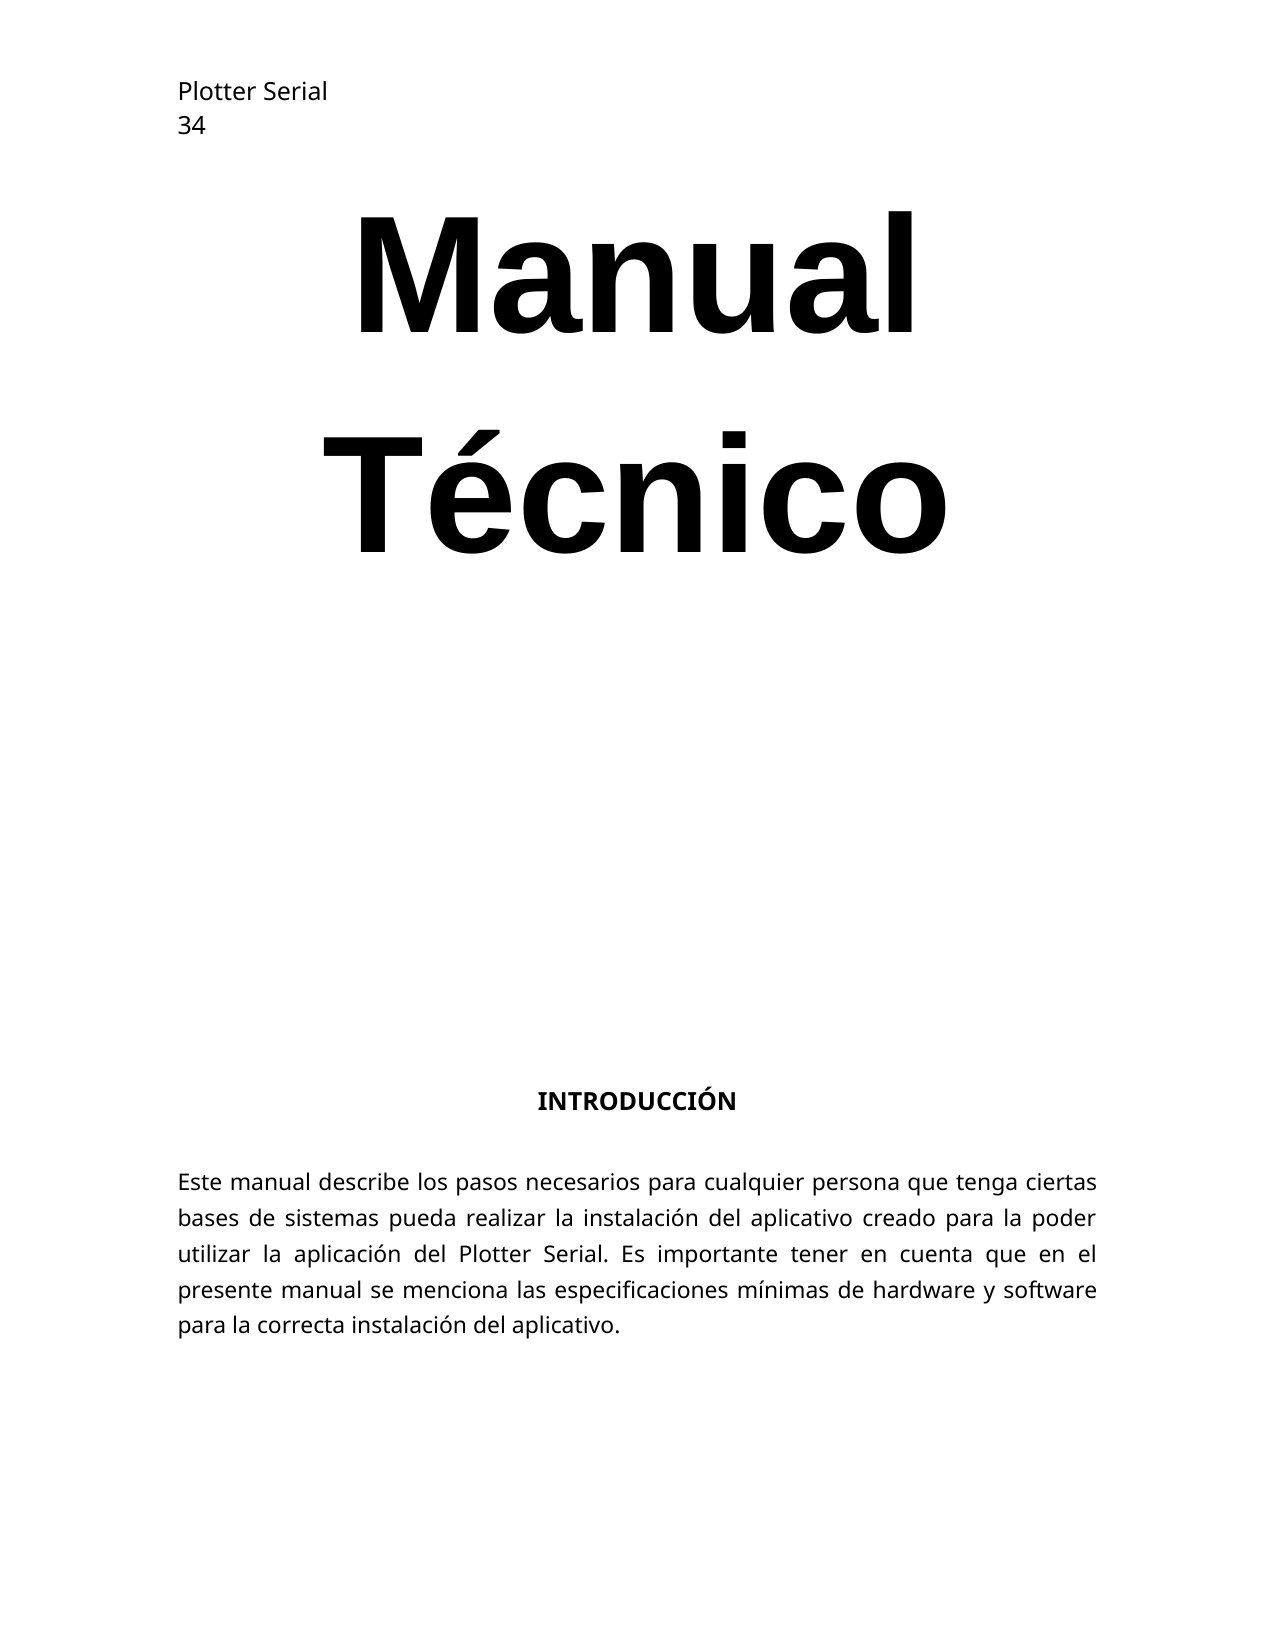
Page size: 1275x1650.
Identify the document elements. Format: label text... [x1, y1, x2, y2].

text Este manual describe los pasos necesarios para cualquier persona que tenga ciertas bases de sistemas pueda realizar la instalación del aplicativo creado para la poder utilizar la aplicación del Plotter Serial. Es importante tener en cuenta que en el presente manual se menciona las especificaciones mínimas de hardware y software para la correcta instalación del aplicativo. [177, 1166, 1098, 1341]
subtitle Manual Técnico [177, 176, 1098, 588]
text INTRODUCCIÓN [177, 1083, 1098, 1117]
